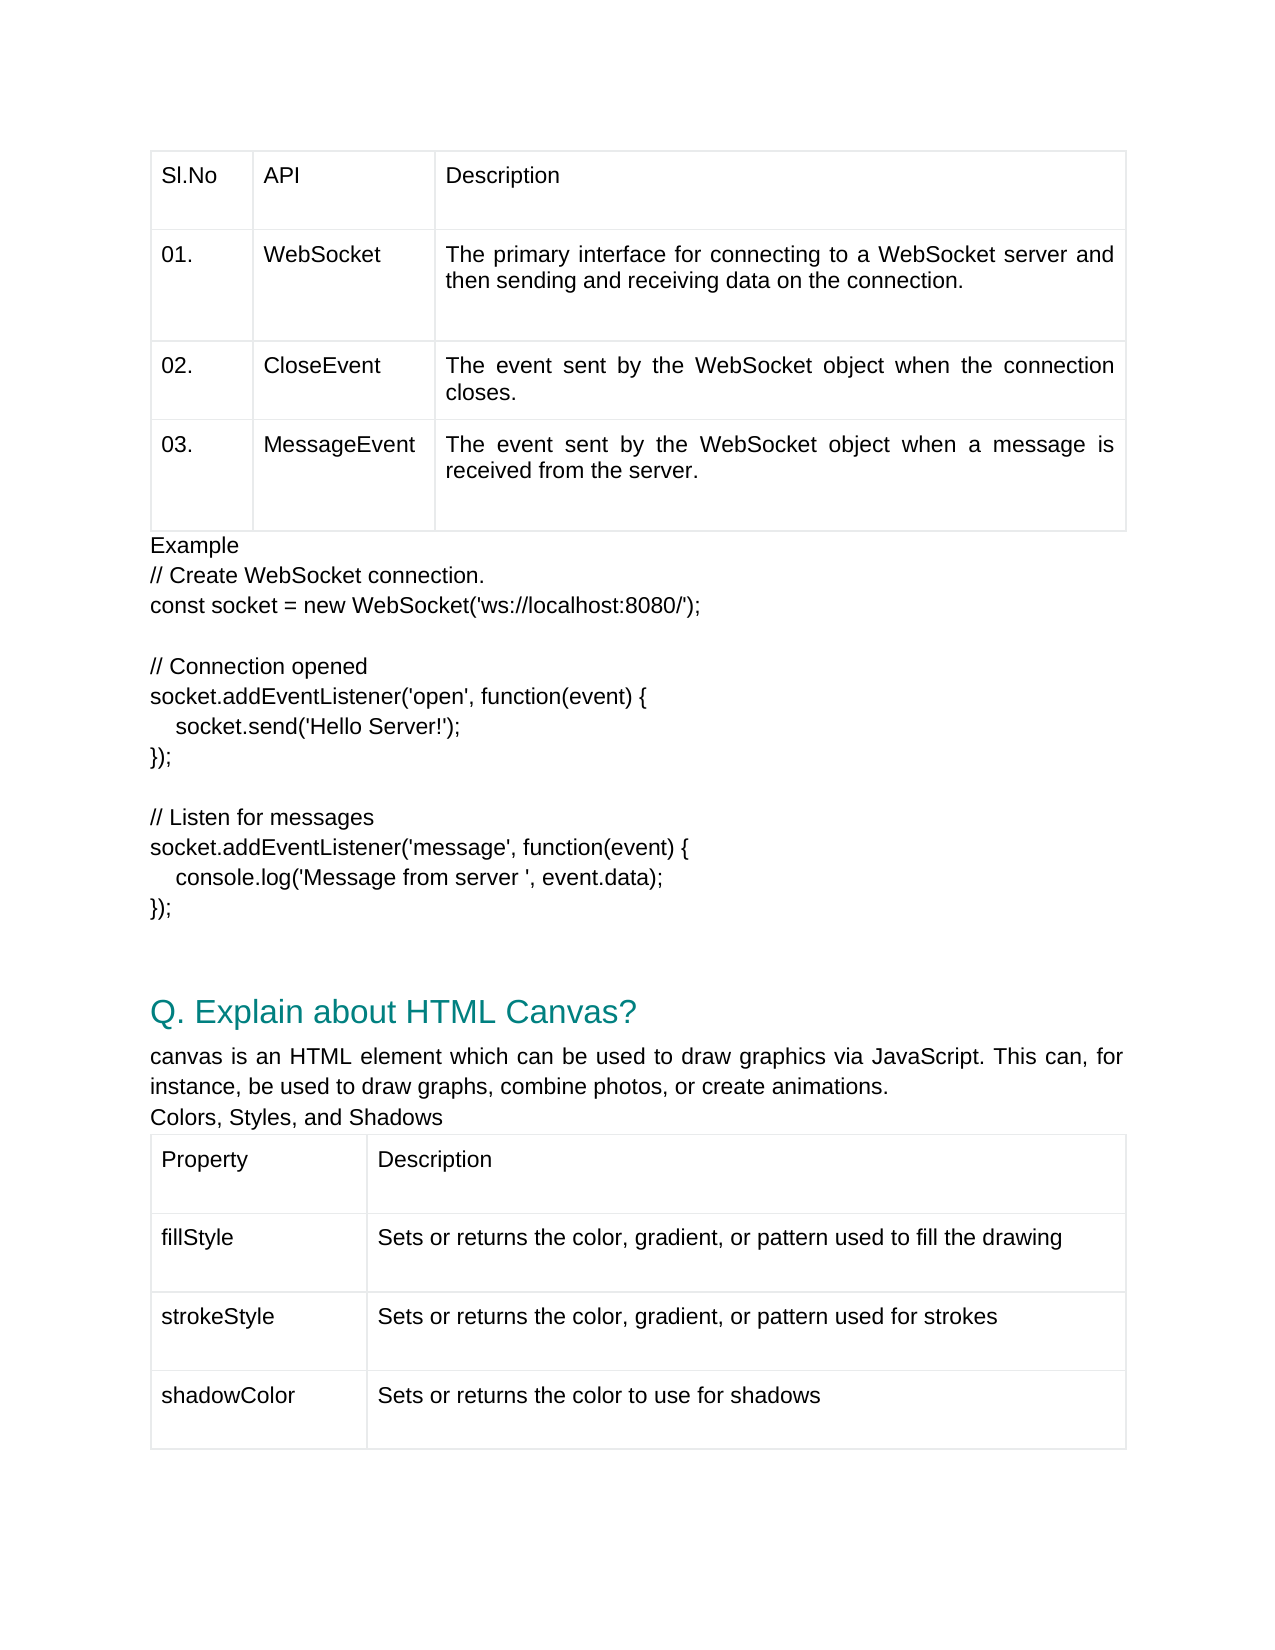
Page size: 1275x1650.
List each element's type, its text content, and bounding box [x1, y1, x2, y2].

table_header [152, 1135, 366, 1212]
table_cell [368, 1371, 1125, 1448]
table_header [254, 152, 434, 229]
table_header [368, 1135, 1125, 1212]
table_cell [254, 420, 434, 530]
subtitle Q. Explain about HTML Canvas? [150, 992, 1125, 1031]
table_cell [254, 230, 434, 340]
text const socket = new WebSocket('ws://localhost:8080/'); [150, 592, 1125, 618]
text }); [150, 743, 1125, 769]
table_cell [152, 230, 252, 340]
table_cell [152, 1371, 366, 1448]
text // Listen for messages [150, 804, 1125, 830]
text }); [150, 894, 1125, 921]
text socket.addEventListener('message', function(event) { [150, 834, 1125, 860]
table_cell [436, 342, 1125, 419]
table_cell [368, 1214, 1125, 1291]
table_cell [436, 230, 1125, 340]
text Example [150, 532, 1125, 558]
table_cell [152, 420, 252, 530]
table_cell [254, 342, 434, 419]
text socket.send('Hello Server!'); [150, 713, 1125, 739]
text console.log('Message from server ', event.data); [150, 864, 1125, 890]
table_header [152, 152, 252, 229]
text socket.addEventListener('open', function(event) { [150, 683, 1125, 709]
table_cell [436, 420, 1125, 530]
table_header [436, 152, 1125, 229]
text Colors, Styles, and Shadows [150, 1103, 1125, 1130]
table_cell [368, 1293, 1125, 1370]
text // Connection opened [150, 653, 1125, 679]
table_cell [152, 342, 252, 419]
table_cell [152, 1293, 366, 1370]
text canvas is an HTML element which can be used to draw graphics via JavaScript. This can, for instance, be used to draw graphs, combine photos, or create animations. [150, 1043, 1125, 1100]
text // Create WebSocket connection. [150, 562, 1125, 588]
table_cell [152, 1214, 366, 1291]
